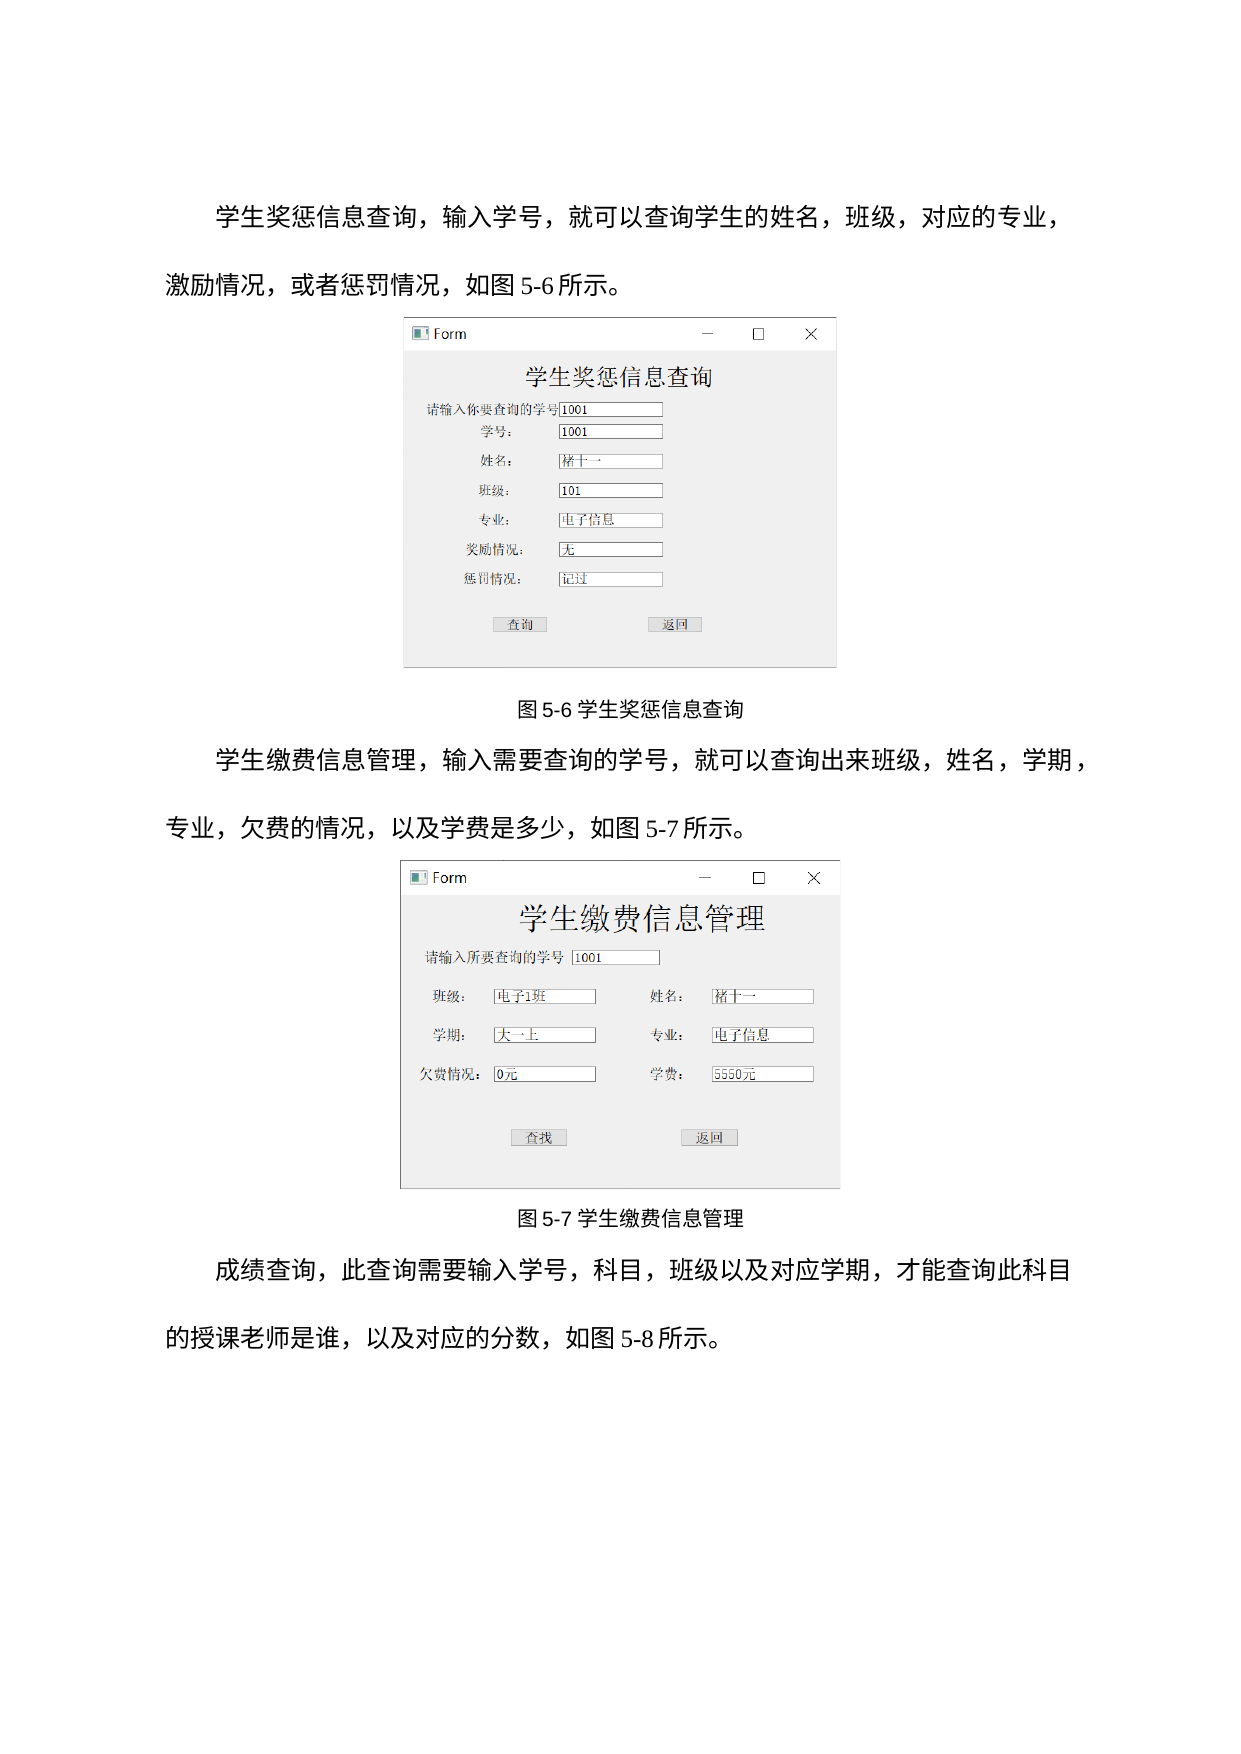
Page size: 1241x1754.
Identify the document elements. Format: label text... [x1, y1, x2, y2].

text 图5-7 学生缴费信息管理 [165, 1200, 1075, 1234]
picture [403, 317, 837, 668]
text 学生奖惩信息查询，输入学号，就可以查询学生的姓名，班级，对应的专业，激励情况，或者惩罚情况，如图5-6所示。 [165, 182, 1075, 317]
text 成绩查询，此查询需要输入学号，科目，班级以及对应学期，才能查询此科目的授课老师是谁，以及对应的分数，如图5-8所示。 [165, 1234, 1075, 1370]
text 学生缴费信息管理，输入需要查询的学号，就可以查询出来班级，姓名，学期，专业，欠费的情况，以及学费是多少，如图5-7所示。 [165, 725, 1075, 861]
picture [400, 860, 841, 1189]
text 图5-6 学生奖惩信息查询 [165, 691, 1075, 725]
